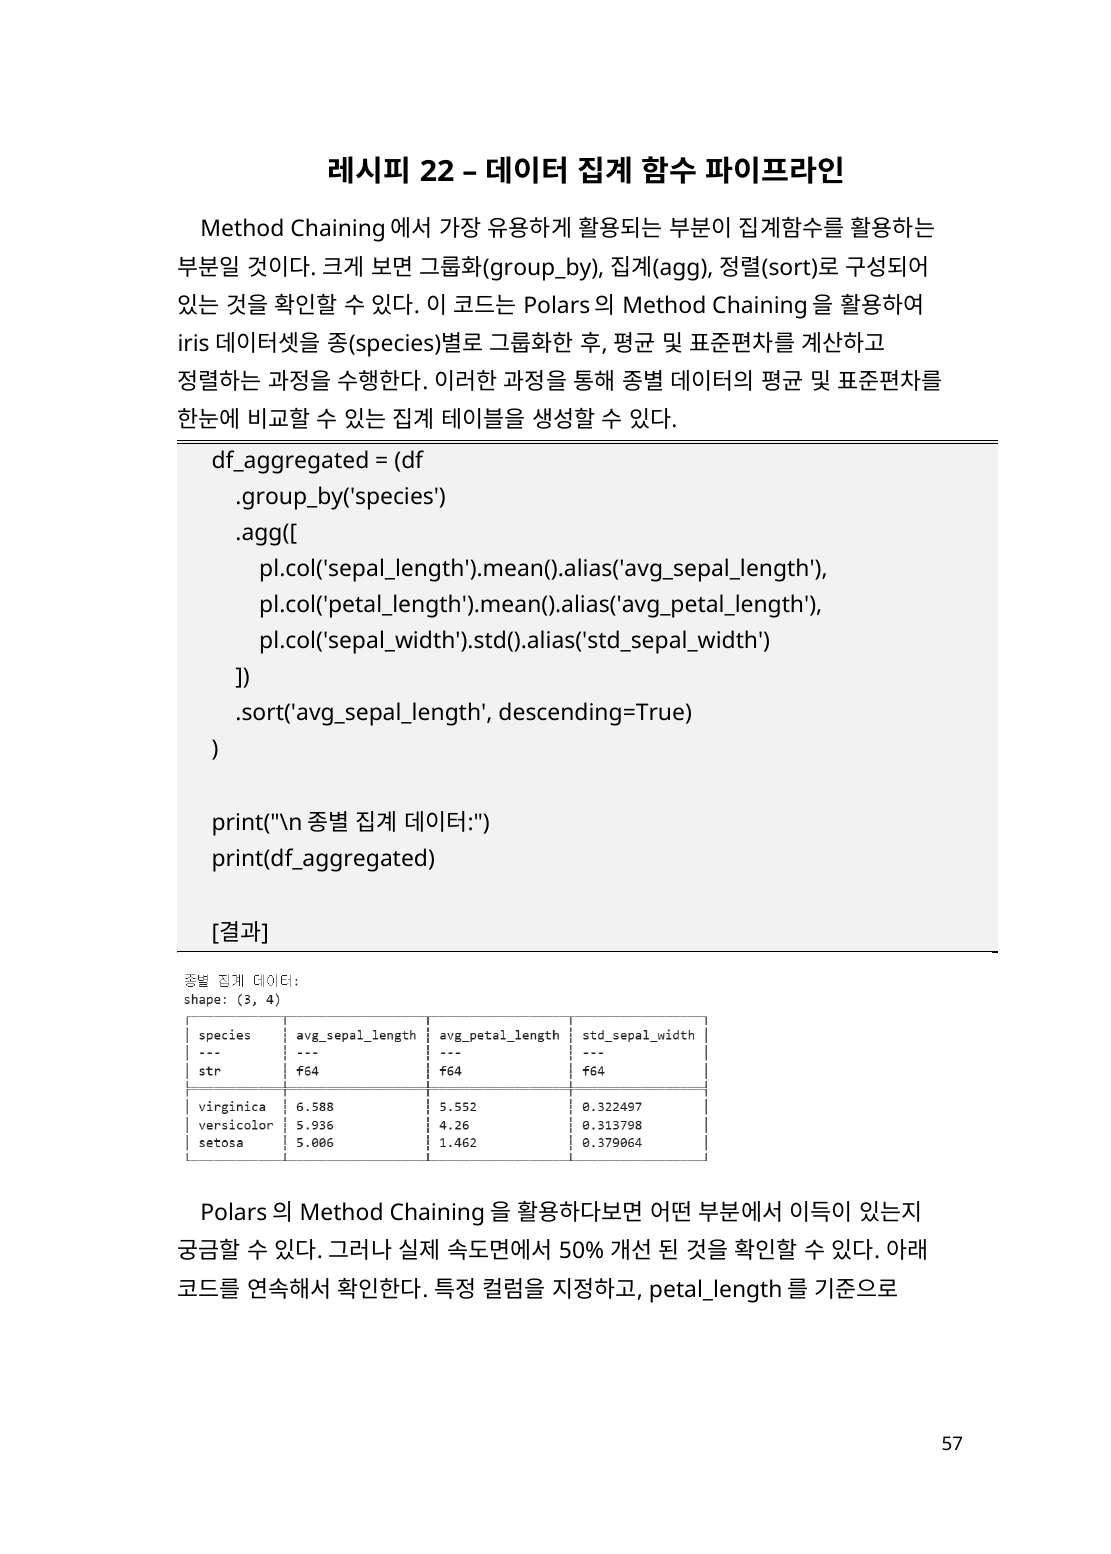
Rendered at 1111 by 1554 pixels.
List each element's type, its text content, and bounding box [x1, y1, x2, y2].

text Method Chaining에서 가장 유용하게 활용되는 부분이 집계함수를 활용하는 부분일 것이다. 크게 보면 그룹화(group_by), 집계(agg), 정렬(sort)로 구성되어 있는 것을 확인할 수 있다. 이 코드는 Polars의 Method Chaining을 활용하여 iris 데이터셋을 종(species)별로 그룹화한 후, 평균 및 표준편차를 계산하고 정렬하는 과정을 수행한다. 이러한 과정을 통해 종별 데이터의 평균 및 표준편차를 한눈에 비교할 수 있는 집계 테이블을 생성할 수 있다. [177, 210, 963, 434]
picture [177, 952, 993, 1165]
table_header df_aggregated = (df .group_by('species') .agg([ pl.col('sepal_length').mean().alias('avg_sepal_length'), pl.col('petal_length').mean().alias('avg_petal_length'), pl.col('sepal_width').std().alias('std_sepal_width') ]) .sort('avg_sepal_length', descending=True) ) print("\n종별 집계 데이터:") print(df_aggregated) [결과] [177, 444, 998, 951]
subtitle 레시피 22 – 데이터 집계 함수 파이프라인 [298, 148, 963, 190]
